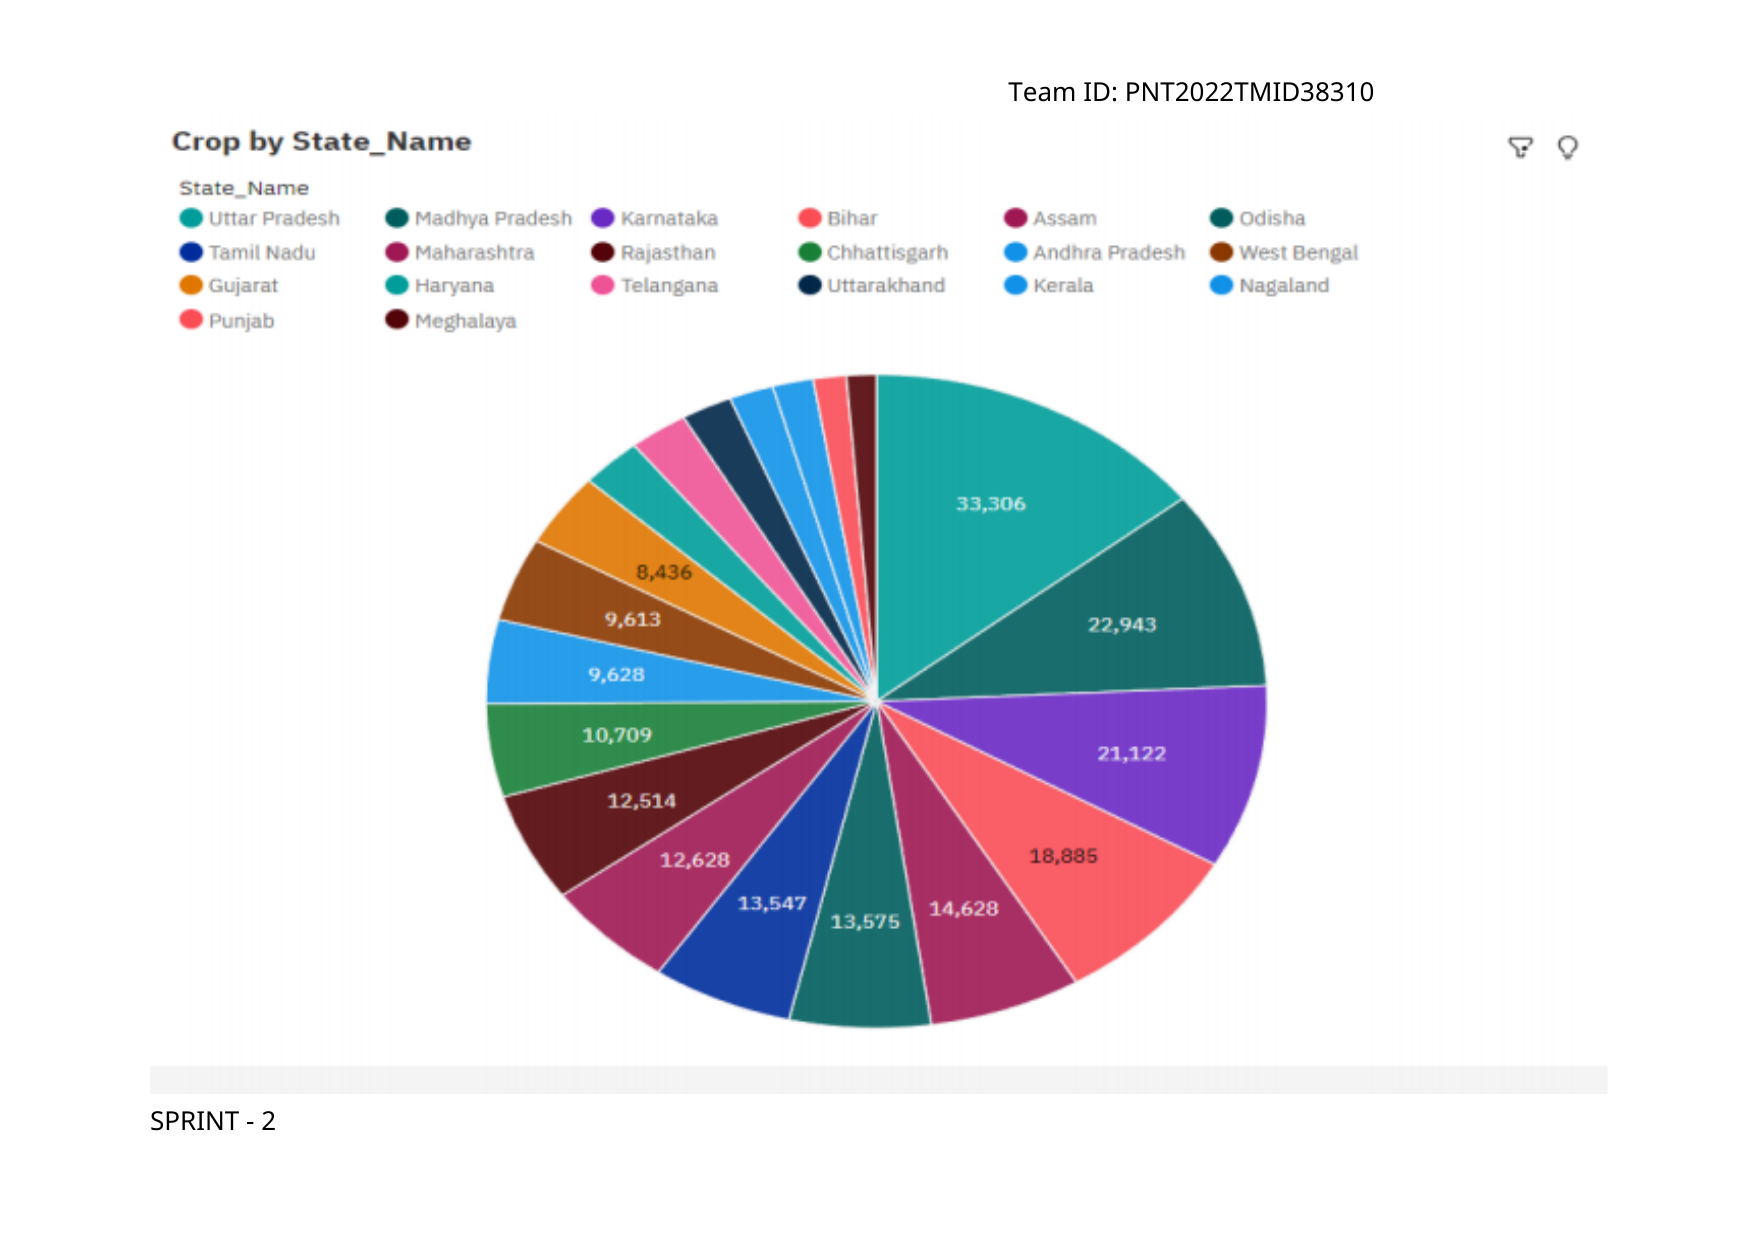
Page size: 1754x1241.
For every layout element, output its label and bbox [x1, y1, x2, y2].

picture [150, 115, 1608, 1094]
